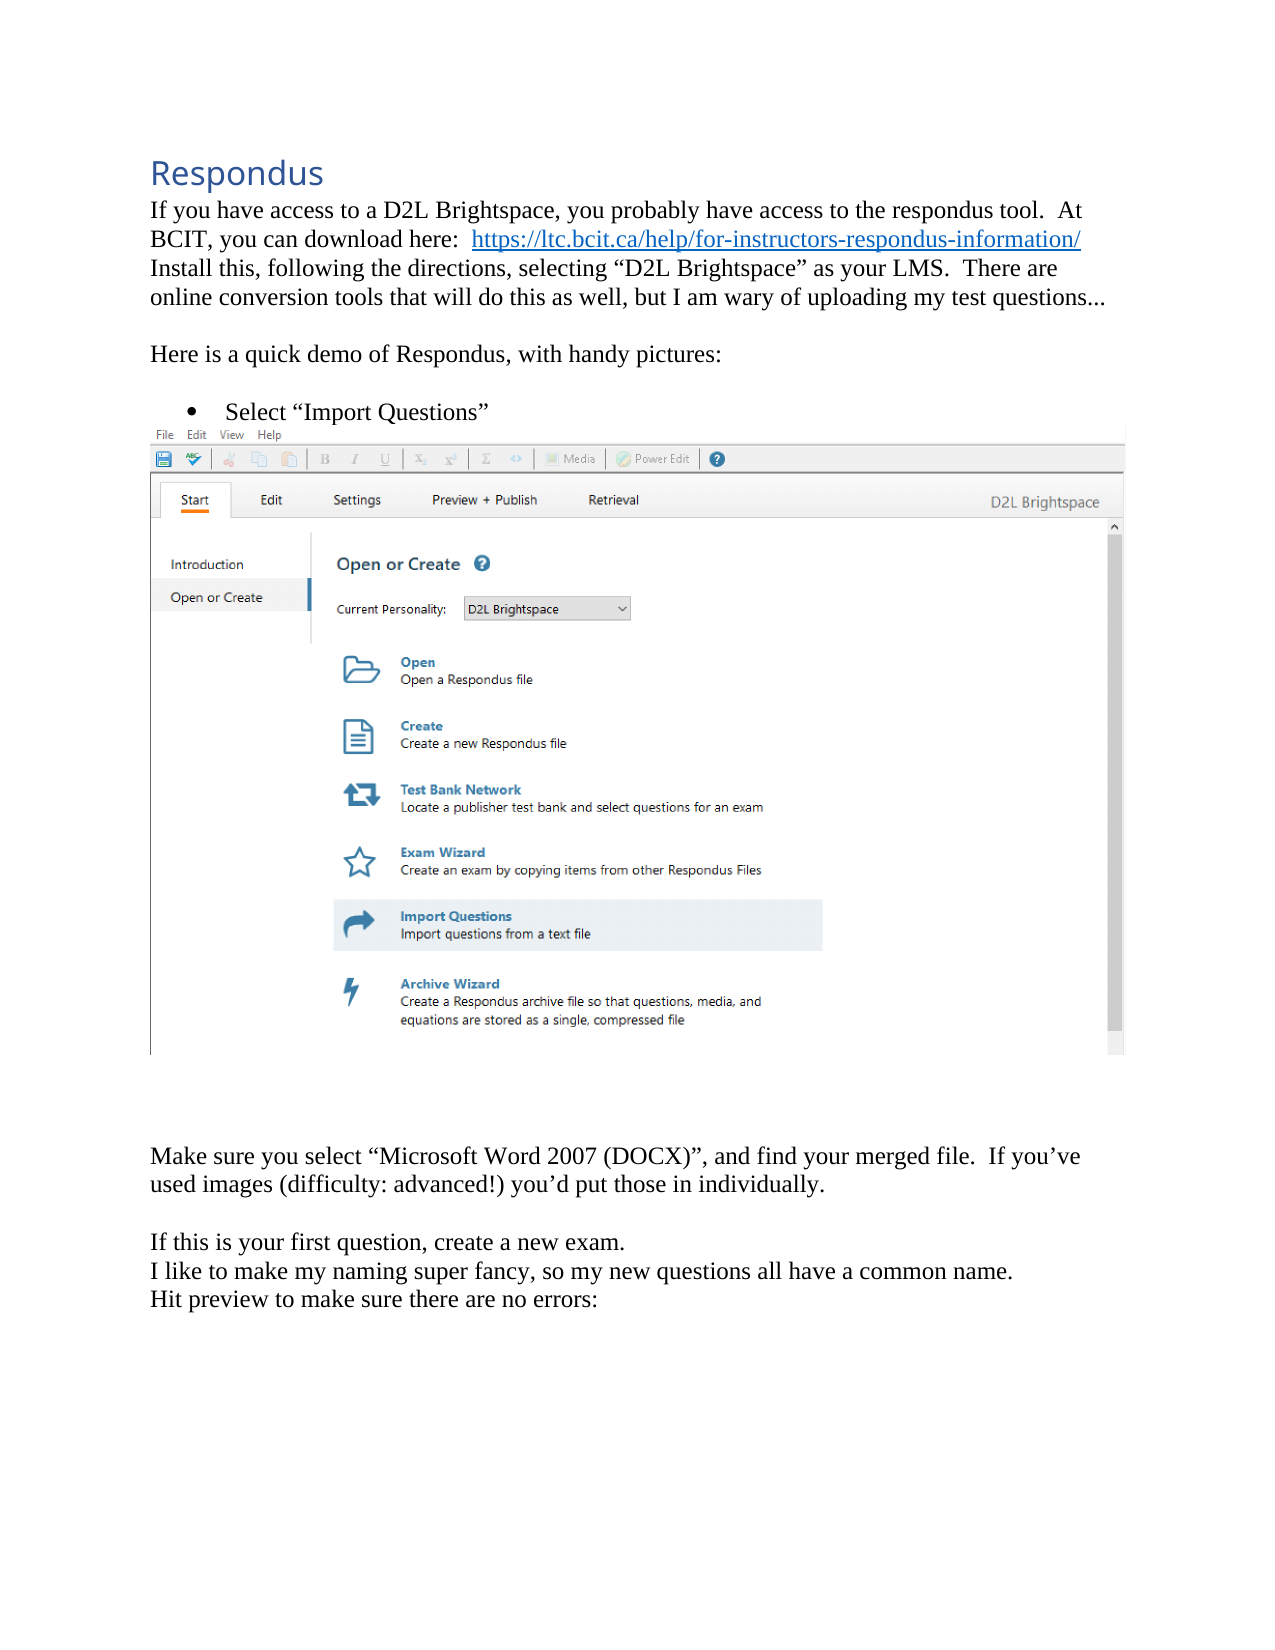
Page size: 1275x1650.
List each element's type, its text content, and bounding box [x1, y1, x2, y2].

text If this is your first question, create a new exam. [150, 1227, 1125, 1256]
picture [150, 425, 1125, 1055]
subtitle Respondus [150, 150, 1125, 195]
text Here is a quick demo of Respondus, with handy pictures: [150, 339, 1125, 368]
text If you have access to a D2L Brightspace, you probably have access to the respondus tool. At BCIT, you can download here: https://ltc.bcit.ca/help/for-instructors-respondus-information/ [150, 195, 1125, 253]
list Select “Import Questions” [187, 397, 1125, 425]
text Install this, following the directions, selecting “D2L Brightspace” as your LMS. There are online conversion tools that will do this as well, but I am wary of uploading my test questions... [150, 253, 1125, 310]
text Hit preview to make sure there are no errors: [150, 1284, 1125, 1313]
text Make sure you select “Microsoft Word 2007 (DOCX)”, and find your merged file. If you’ve used images (difficulty: advanced!) you’d put those in individually. [150, 1141, 1125, 1198]
text I like to make my naming super fancy, so my new questions all have a common name. [150, 1256, 1125, 1284]
